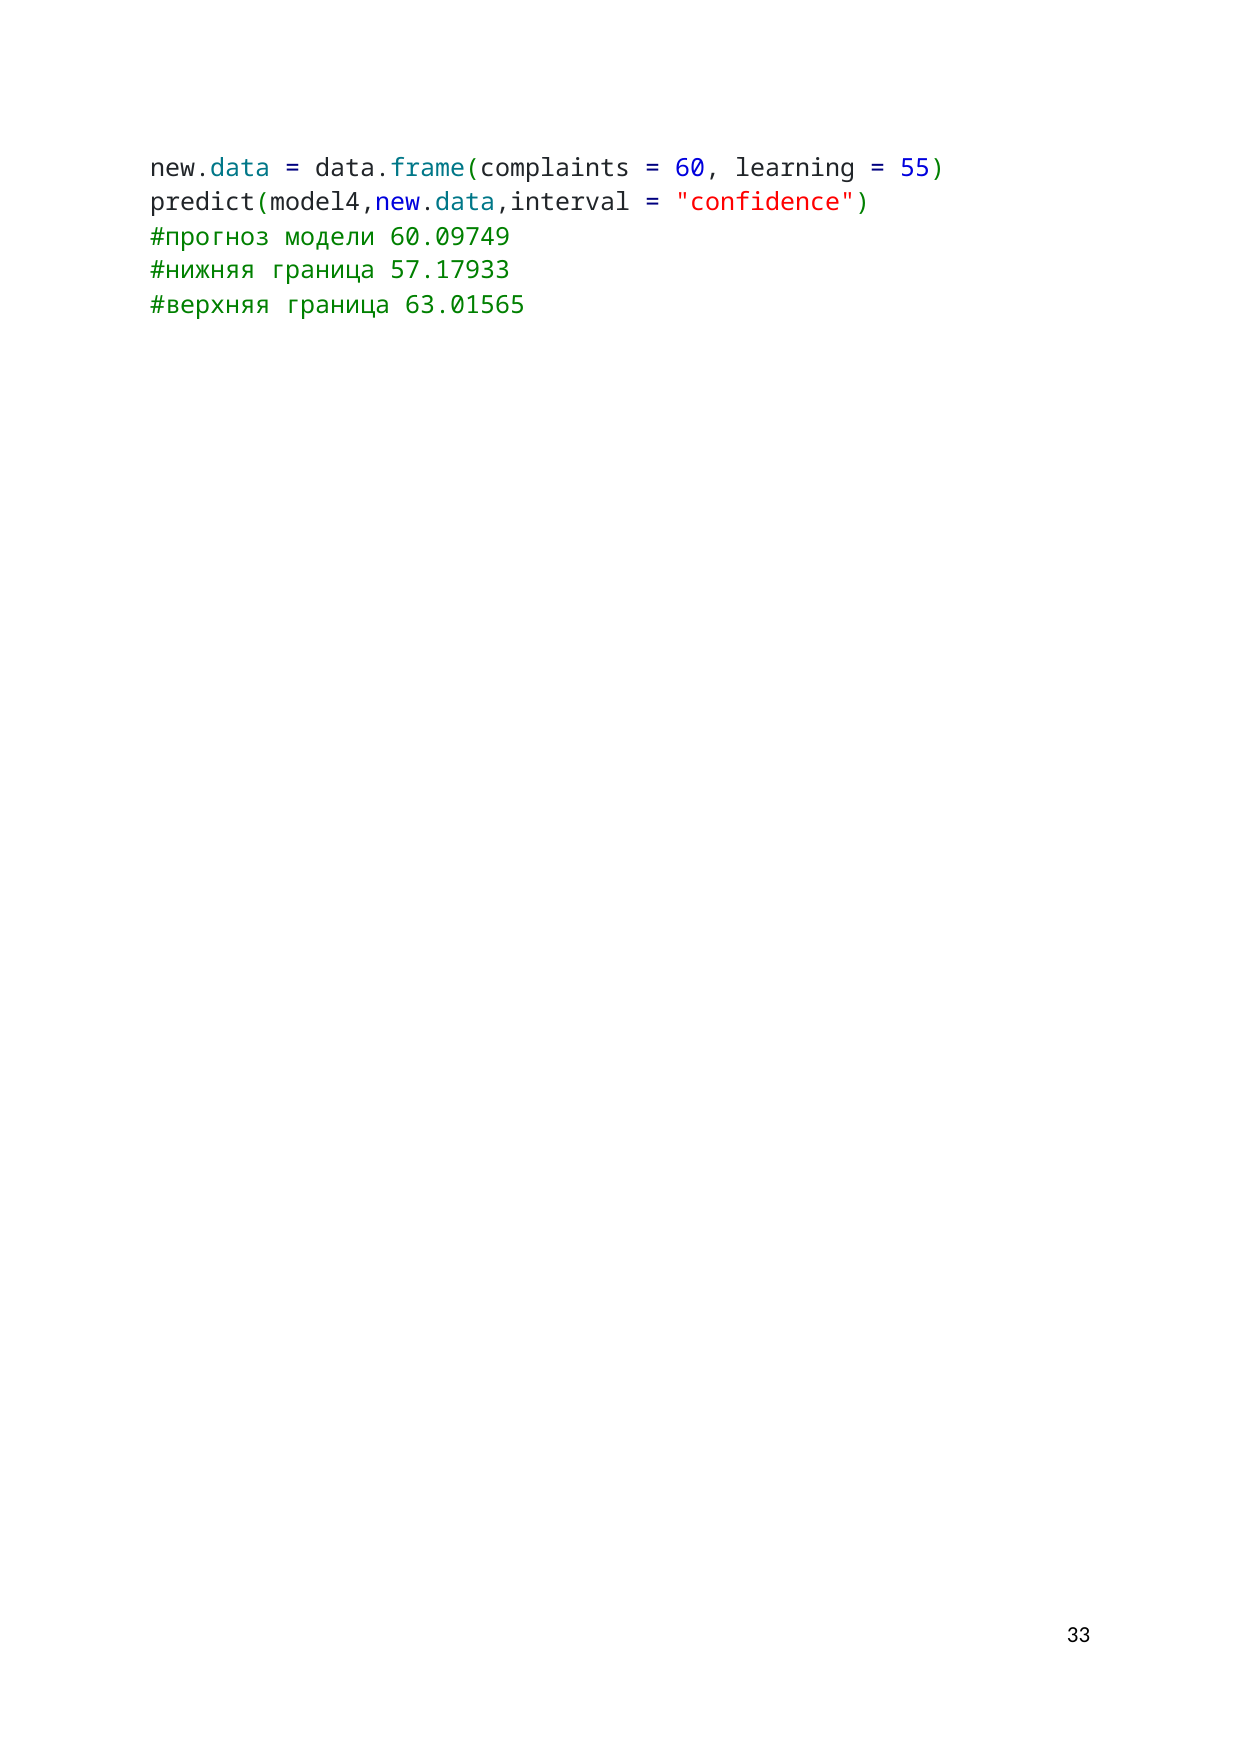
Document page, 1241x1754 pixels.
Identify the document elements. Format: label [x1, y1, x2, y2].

text [150, 150, 1090, 320]
